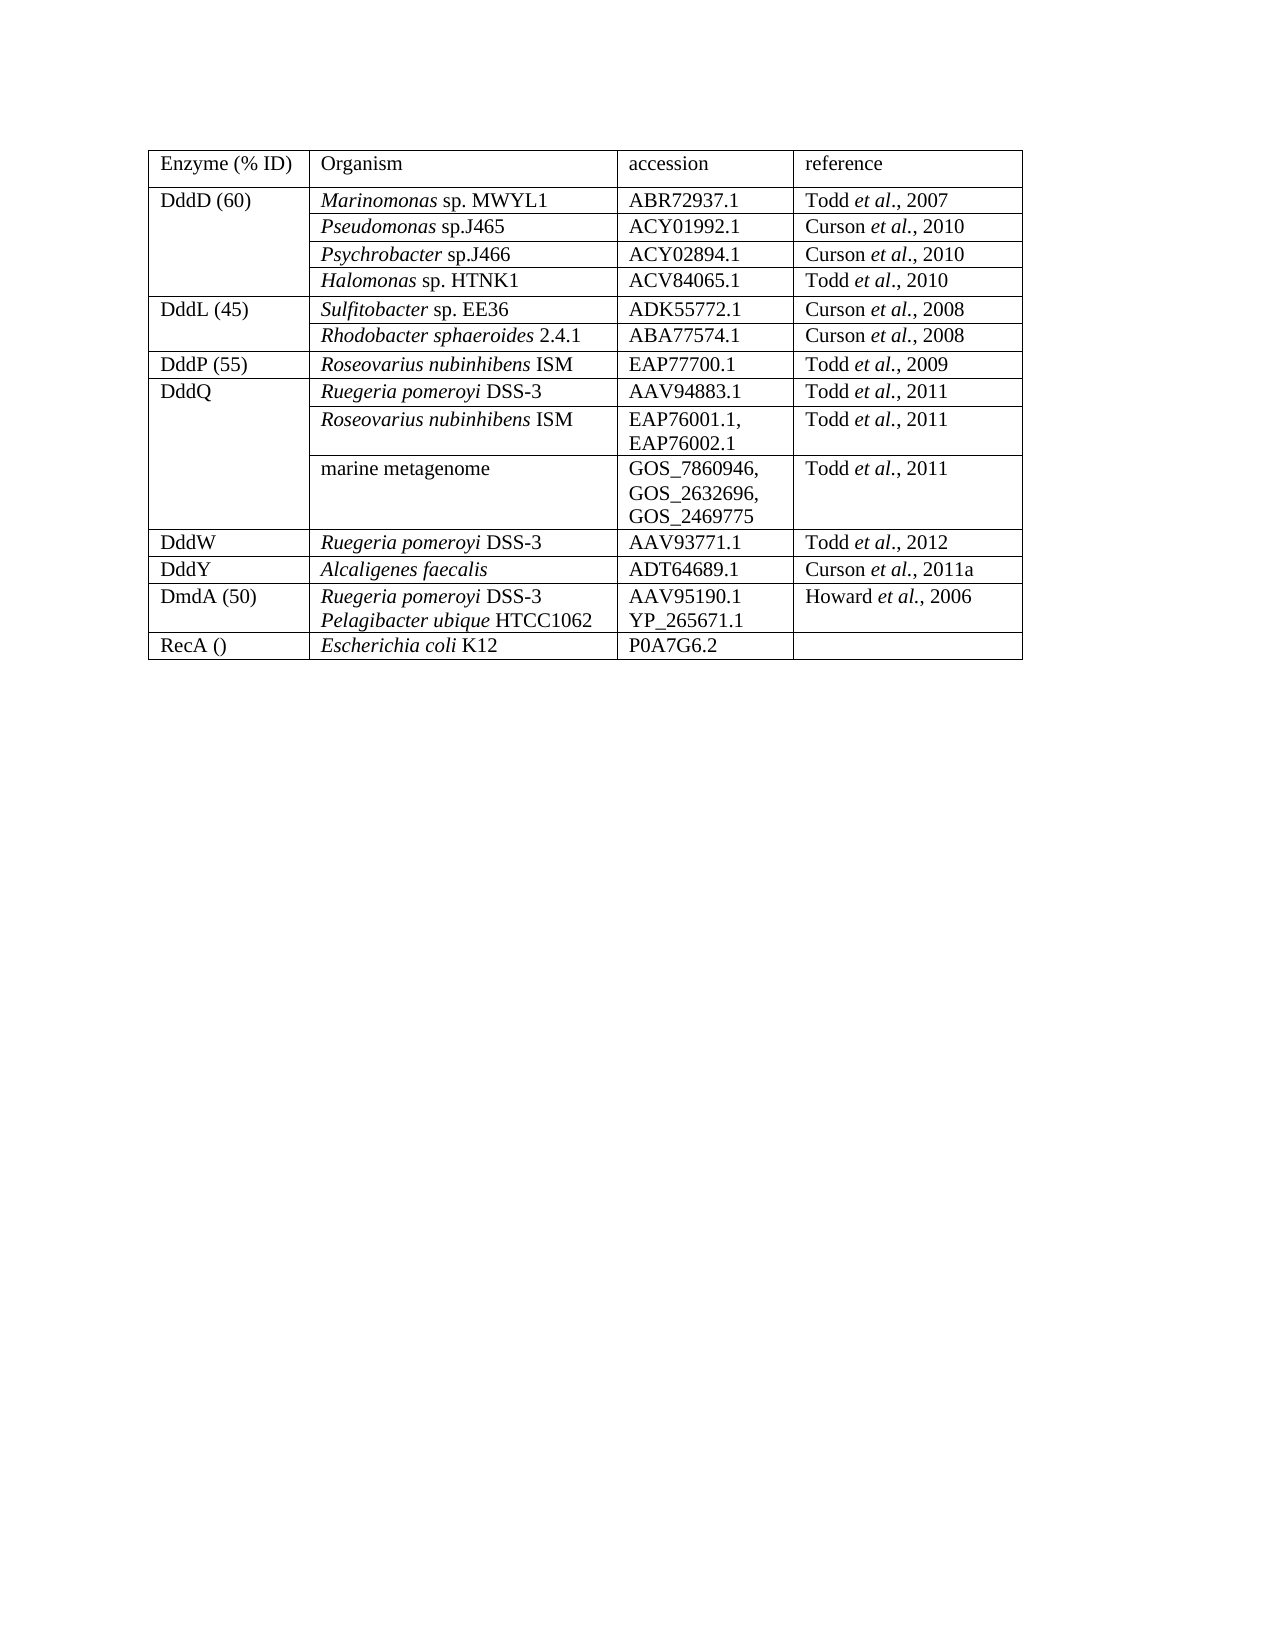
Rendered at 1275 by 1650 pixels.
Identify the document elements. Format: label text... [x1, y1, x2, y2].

table_cell DddL (45) [149, 297, 309, 351]
table_cell Todd et al., 2011 [794, 379, 1022, 406]
table_cell ABR72937.1 [618, 188, 793, 213]
table_cell GOS_7860946, GOS_2632696, GOS_2469775 [618, 456, 793, 528]
table_cell Escherichia coli K12 [310, 633, 617, 659]
table_cell Sulfitobacter sp. EE36 [310, 297, 617, 322]
table_cell Todd et al., 2007 [794, 188, 1022, 213]
table_cell Roseovarius nubinhibens ISM [310, 407, 617, 455]
table_cell ACY01992.1 [618, 214, 793, 241]
table_header reference [794, 151, 1022, 187]
table_cell ACY02894.1 [618, 242, 793, 267]
table_cell Ruegeria pomeroyi DSS-3 [310, 530, 617, 556]
table_header Enzyme (% ID) [149, 151, 309, 187]
table_header Organism [310, 151, 617, 187]
table_cell P0A7G6.2 [618, 633, 793, 659]
table_cell EAP76001.1, EAP76002.1 [618, 407, 793, 455]
table_cell DddW [149, 530, 309, 556]
table_cell DddD (60) [149, 188, 309, 296]
table_cell Halomonas sp. HTNK1 [310, 268, 617, 296]
table_cell Curson et al., 2008 [794, 324, 1022, 351]
table_cell Roseovarius nubinhibens ISM [310, 352, 617, 378]
table_cell Pseudomonas sp.J465 [310, 214, 617, 241]
table_header accession [618, 151, 793, 187]
table_cell DddP (55) [149, 352, 309, 378]
table_cell Alcaligenes faecalis [310, 557, 617, 583]
table_cell AAV93771.1 [618, 530, 793, 556]
table_cell ADT64689.1 [618, 557, 793, 583]
table_cell AAV95190.1 YP_265671.1 [618, 584, 793, 632]
table_cell Todd et al., 2010 [794, 268, 1022, 296]
table_cell Marinomonas sp. MWYL1 [310, 188, 617, 213]
table_cell RecA () [149, 633, 309, 659]
table_cell Ruegeria pomeroyi DSS-3 [310, 379, 617, 406]
table_cell ABA77574.1 [618, 324, 793, 351]
table_cell Psychrobacter sp.J466 [310, 242, 617, 267]
table_cell EAP77700.1 [618, 352, 793, 378]
table_cell Rhodobacter sphaeroides 2.4.1 [310, 324, 617, 351]
table_cell Howard et al., 2006 [794, 584, 1022, 632]
table_cell marine metagenome [310, 456, 617, 528]
table_cell DmdA (50) [149, 584, 309, 632]
table_cell Todd et al., 2011 [794, 407, 1022, 455]
table_cell ADK55772.1 [618, 297, 793, 322]
table_cell Curson et al., 2011a [794, 557, 1022, 583]
table_cell Todd et al., 2012 [794, 530, 1022, 556]
table_cell Ruegeria pomeroyi DSS-3 Pelagibacter ubique HTCC1062 [310, 584, 617, 632]
table_cell Curson et al., 2010 [794, 214, 1022, 241]
table_cell AAV94883.1 [618, 379, 793, 406]
table_cell ACV84065.1 [618, 268, 793, 296]
table_cell Curson et al., 2008 [794, 297, 1022, 322]
table_cell Curson et al., 2010 [794, 242, 1022, 267]
table_cell Todd et al., 2011 [794, 456, 1022, 528]
table_cell DddY [149, 557, 309, 583]
table_cell DddQ [149, 379, 309, 528]
table_cell Todd et al., 2009 [794, 352, 1022, 378]
table_cell [794, 633, 1022, 659]
